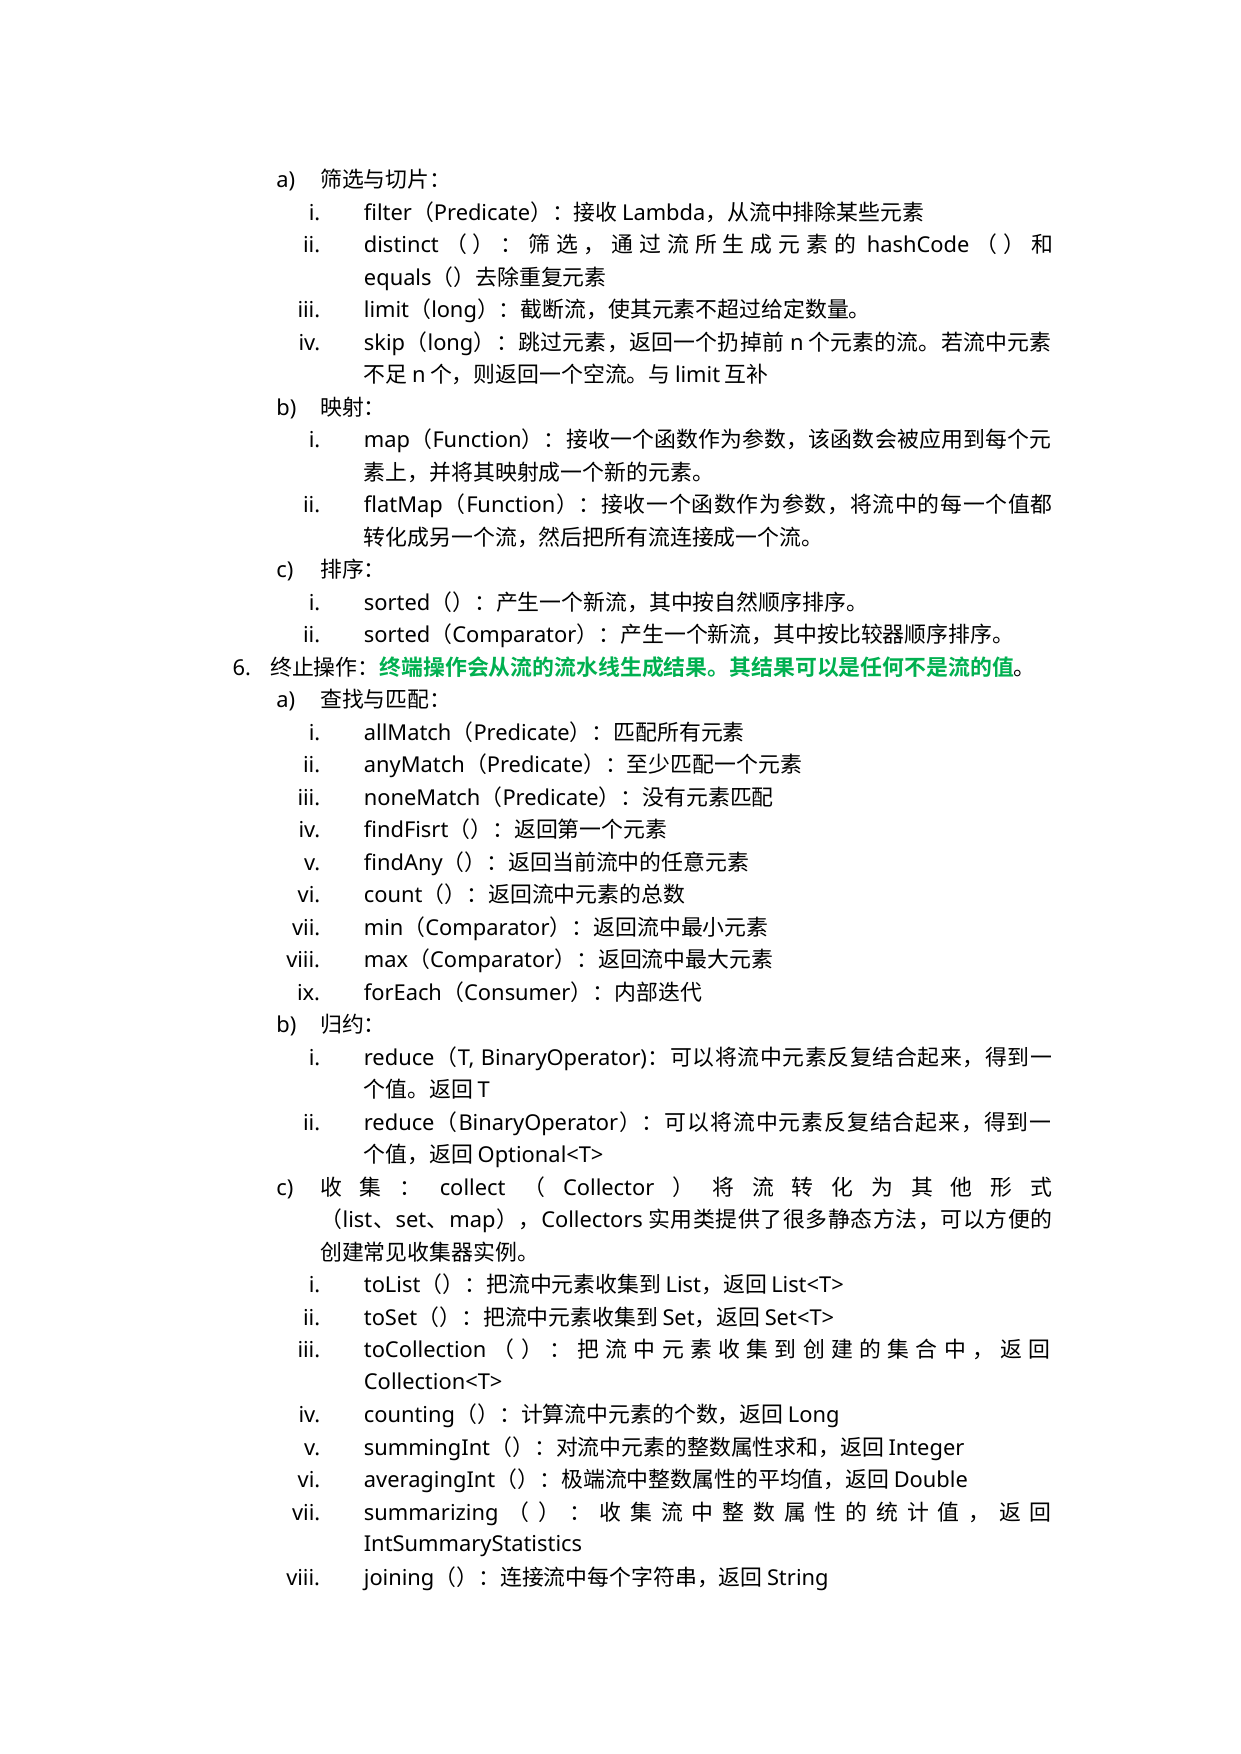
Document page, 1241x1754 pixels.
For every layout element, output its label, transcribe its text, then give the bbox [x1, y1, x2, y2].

list toSet（）：把流中元素收集到Set，返回Set<T> [320, 1299, 1053, 1332]
list anyMatch（Predicate）：至少匹配一个元素 [320, 747, 1053, 779]
list flatMap（Function）：接收一个函数作为参数，将流中的每一个值都转化成另一个流，然后把所有流连接成一个流。 [320, 487, 1053, 552]
list limit（long）：截断流，使其元素不超过给定数量。 [320, 292, 1053, 324]
list joining（）：连接流中每个字符串，返回String [320, 1559, 1053, 1592]
list skip（long）：跳过元素，返回一个扔掉前n个元素的流。若流中元素不足n个，则返回一个空流。与limit互补 [320, 324, 1053, 389]
list 映射： [276, 389, 1053, 422]
list map（Function）：接收一个函数作为参数，该函数会被应用到每个元素上，并将其映射成一个新的元素。 [320, 422, 1053, 487]
list summingInt（）：对流中元素的整数属性求和，返回Integer [320, 1429, 1053, 1462]
list findAny（）：返回当前流中的任意元素 [320, 844, 1053, 877]
list max（Comparator）：返回流中最大元素 [320, 942, 1053, 974]
list 查找与匹配： [276, 682, 1053, 714]
list 终止操作：终端操作会从流的流水线生成结果。其结果可以是任何不是流的值。 [232, 649, 1053, 682]
list counting（）：计算流中元素的个数，返回Long [320, 1397, 1053, 1429]
list findFisrt（）：返回第一个元素 [320, 812, 1053, 844]
list reduce（BinaryOperator）：可以将流中元素反复结合起来，得到一个值，返回Optional<T> [320, 1104, 1053, 1169]
list count（）：返回流中元素的总数 [320, 877, 1053, 909]
list min（Comparator）：返回流中最小元素 [320, 909, 1053, 942]
list reduce（T, BinaryOperator)：可以将流中元素反复结合起来，得到一个值。返回T [320, 1039, 1053, 1104]
list toCollection（）：把流中元素收集到创建的集合中，返回Collection<T> [320, 1332, 1053, 1397]
list sorted（Comparator）：产生一个新流，其中按比较器顺序排序。 [320, 617, 1053, 649]
list forEach（Consumer）：内部迭代 [320, 974, 1053, 1007]
list averagingInt（）：极端流中整数属性的平均值，返回Double [320, 1462, 1053, 1494]
list 筛选与切片： [276, 162, 1053, 194]
list sorted（）：产生一个新流，其中按自然顺序排序。 [320, 584, 1053, 617]
list summarizing（）：收集流中整数属性的统计值，返回IntSummaryStatistics [320, 1494, 1053, 1559]
list 排序： [276, 552, 1053, 584]
list filter（Predicate）：接收Lambda，从流中排除某些元素 [320, 194, 1053, 227]
list distinct（）：筛选，通过流所生成元素的hashCode（）和equals（）去除重复元素 [320, 227, 1053, 292]
list noneMatch（Predicate）：没有元素匹配 [320, 779, 1053, 812]
list toList（）：把流中元素收集到List，返回List<T> [320, 1267, 1053, 1299]
list 归约： [276, 1007, 1053, 1039]
list allMatch（Predicate）：匹配所有元素 [320, 714, 1053, 747]
list 收集：collect（Collector）将流转化为其他形式（list、set、map），Collectors实用类提供了很多静态方法，可以方便的创建常见收集器实例。 [276, 1169, 1053, 1267]
